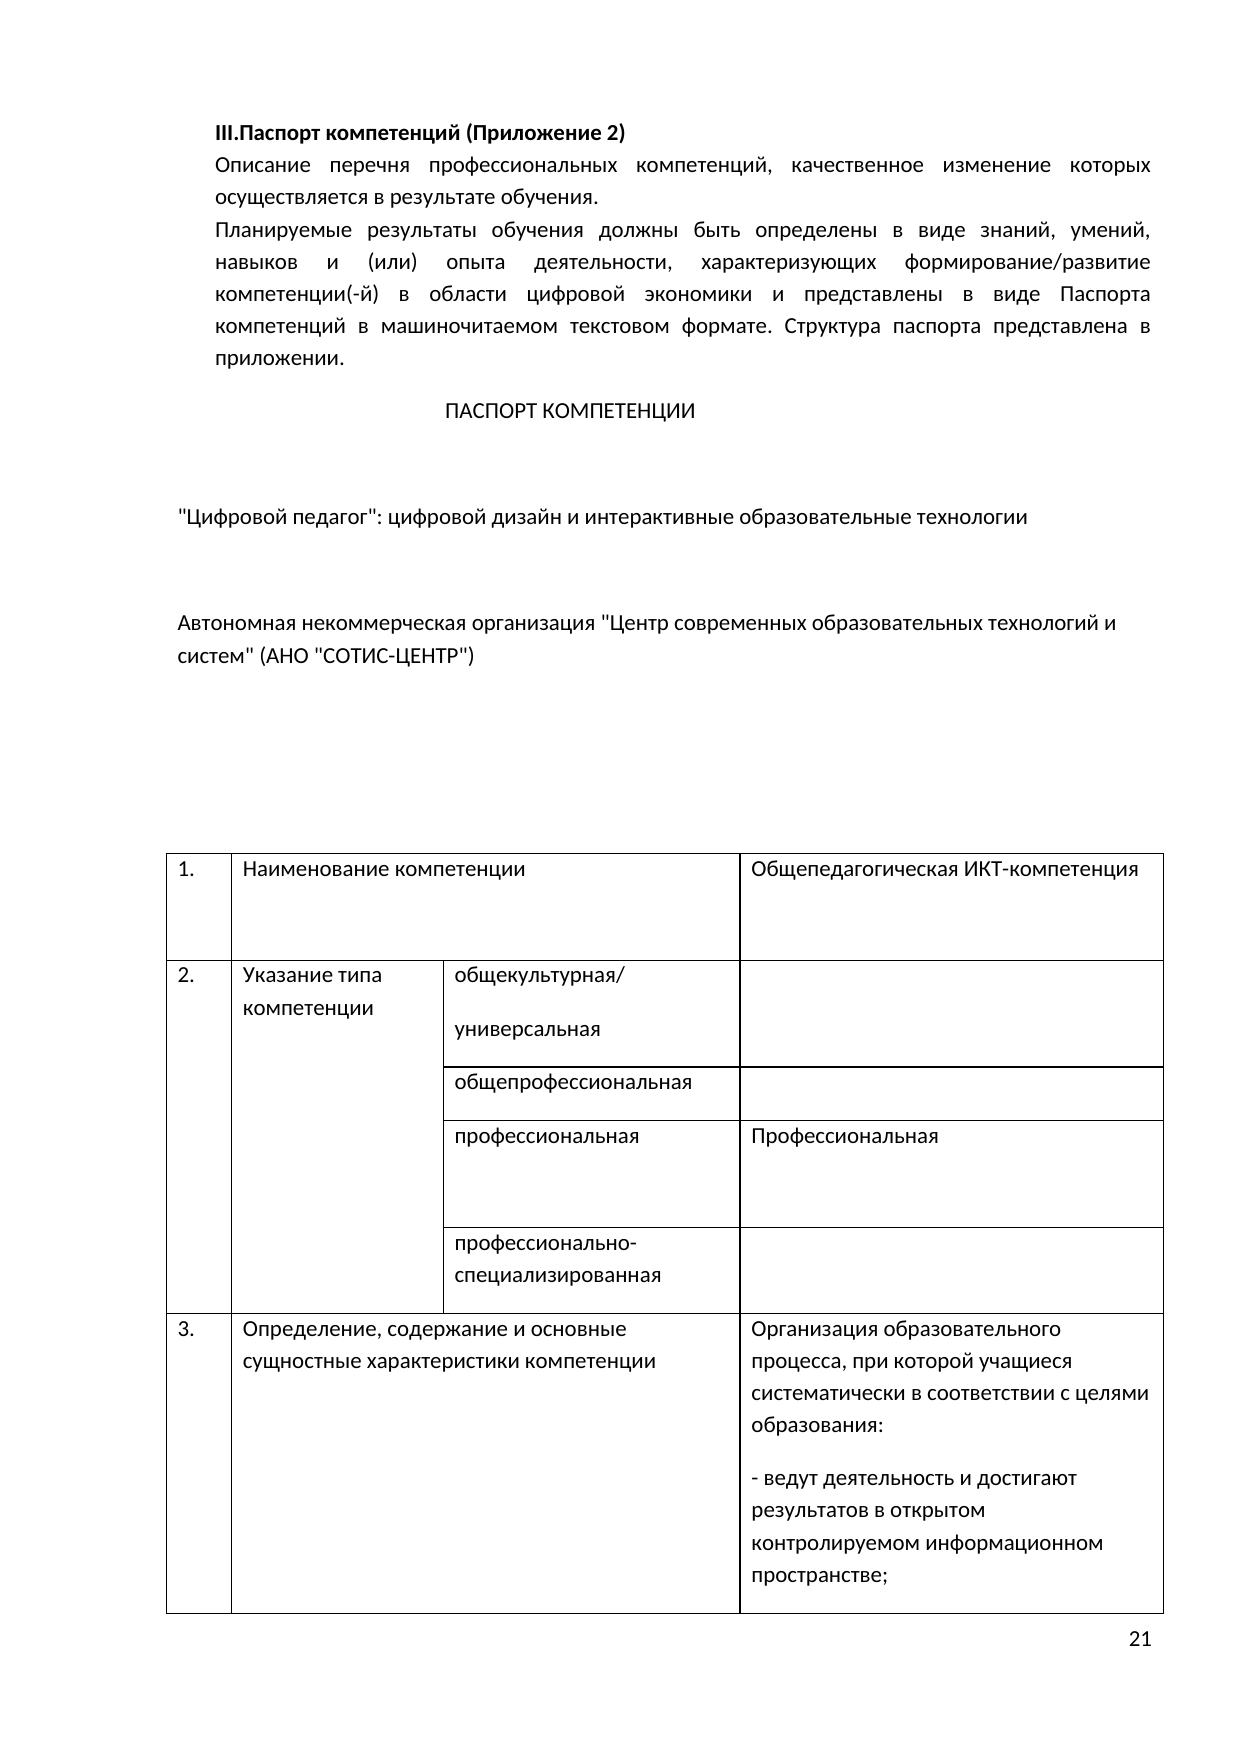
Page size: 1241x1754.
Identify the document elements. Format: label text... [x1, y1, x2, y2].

text Автономная некоммерческая организация "Центр современных образовательных технологий и систем" (АНО "СОТИС-ЦЕНТР") [177, 608, 1152, 669]
table_cell Указание типа компетенции [232, 961, 443, 1313]
table_header Наименование компетенции [232, 854, 739, 959]
table_cell [741, 1068, 1163, 1120]
list Описание перечня профессиональных компетенций, качественное изменение которых осуществляется в результате обучения. [215, 150, 1152, 211]
table_cell Профессиональная [741, 1121, 1163, 1227]
table_cell профессионально-специализированная [444, 1228, 739, 1313]
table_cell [232, 1314, 739, 1613]
table_cell 2. [167, 961, 231, 1313]
text ПАСПОРТ КОМПЕТЕНЦИИ [177, 396, 1152, 424]
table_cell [741, 1314, 1163, 1613]
text "Цифровой педагог": цифровой дизайн и интерактивные образовательные технологии [177, 502, 1152, 531]
list III.Паспорт компетенций (Приложение 2) [215, 118, 1152, 146]
table_cell общекультурная/ универсальная [444, 961, 739, 1066]
table_cell [741, 1228, 1163, 1313]
table_header Общепедагогическая ИКТ-компетенция [741, 854, 1163, 959]
table_header 1. [167, 854, 231, 959]
table_cell профессиональная [444, 1121, 739, 1227]
table_cell [741, 961, 1163, 1066]
list Планируемые результаты обучения должны быть определены в виде знаний, умений, навыков и (или) опыта деятельности, характеризующих формирование/развитие компетенции(-й) в области цифровой экономики и представлены в виде Паспорта компетенций в машиночитаемом текстовом формате. Структура паспорта представлена в приложении. [215, 215, 1152, 371]
table_cell бщепрофессиональная [444, 1068, 739, 1120]
table_cell 3. [167, 1314, 231, 1613]
